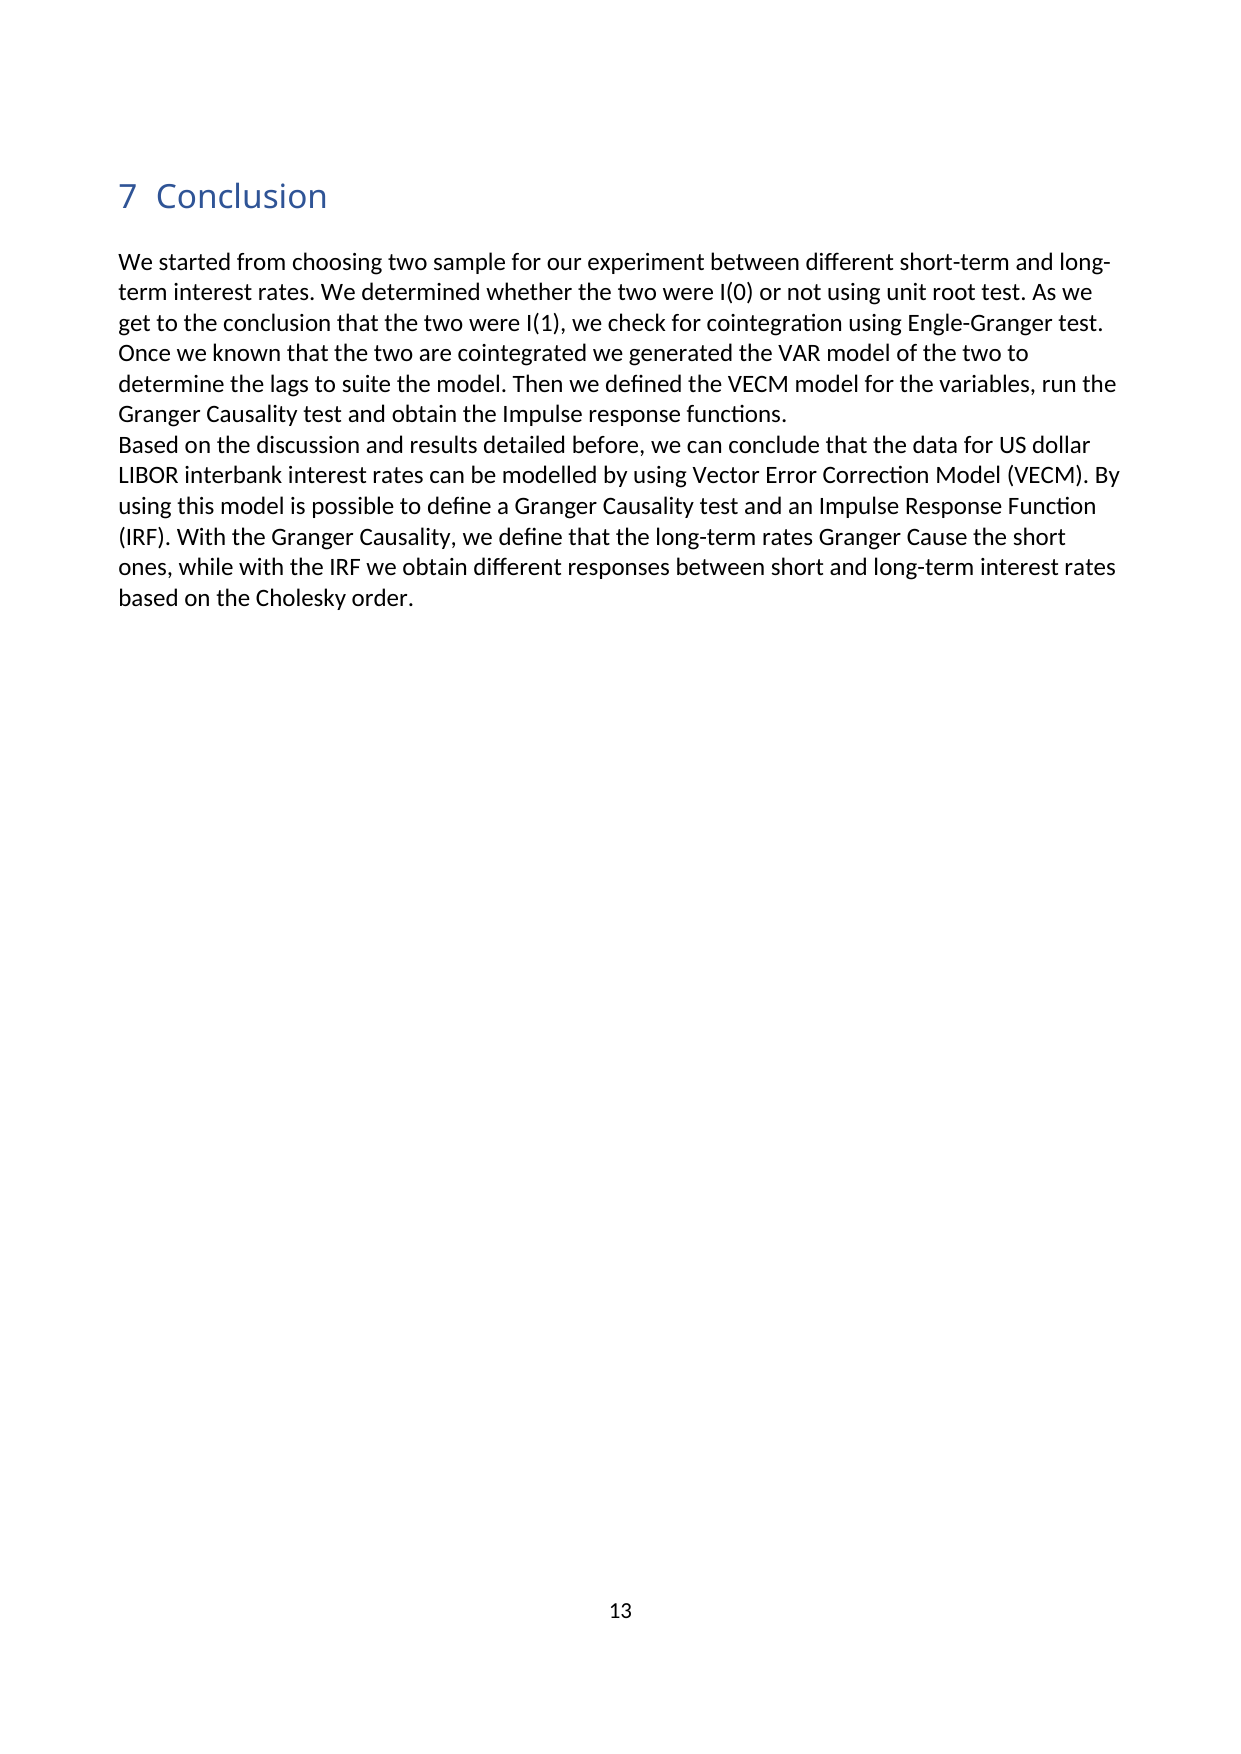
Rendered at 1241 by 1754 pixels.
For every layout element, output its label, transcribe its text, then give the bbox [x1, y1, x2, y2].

text We started from choosing two sample for our experiment between different short-term and long-term interest rates. We determined whether the two were I(0) or not using unit root test. As we get to the conclusion that the two were I(1), we check for cointegration using Engle-Granger test. Once we known that the two are cointegrated we generated the VAR model of the two to determine the lags to suite the model. Then we defined the VECM model for the variables, run the Granger Causality test and obtain the Impulse response functions. [118, 246, 1122, 429]
text Based on the discussion and results detailed before, we can conclude that the data for US dollar LIBOR interbank interest rates can be modelled by using Vector Error Correction Model (VECM). By using this model is possible to define a Granger Causality test and an Impulse Response Function (IRF). With the Granger Causality, we define that the long-term rates Granger Cause the short ones, while with the IRF we obtain different responses between short and long-term interest rates based on the Cholesky order. [118, 429, 1122, 612]
subtitle Conclusion [118, 173, 1122, 218]
